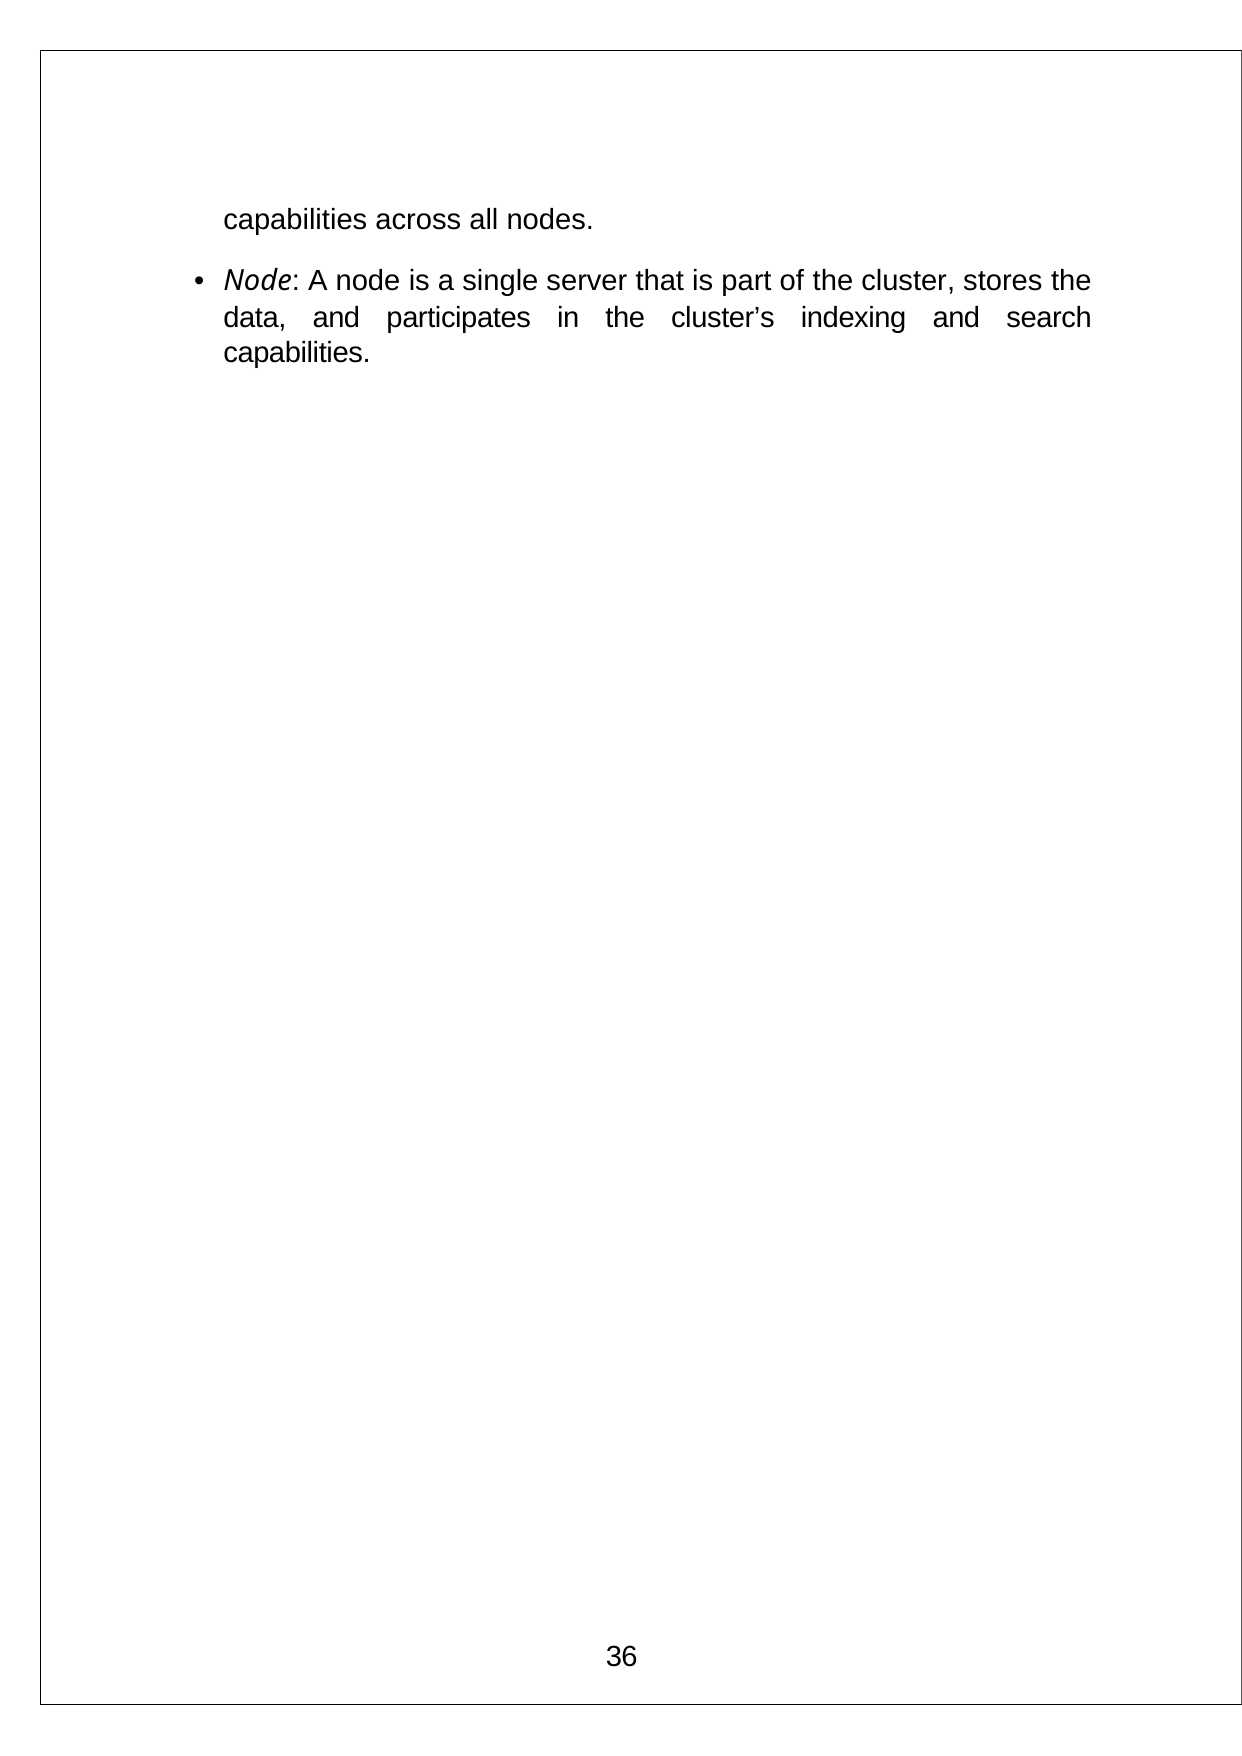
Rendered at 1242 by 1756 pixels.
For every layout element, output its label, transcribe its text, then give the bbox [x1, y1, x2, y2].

list Node: A node is a single server that is part of the cluster, stores the data, and participates in the cluster’s indexing and search capabilities. [194, 259, 1092, 369]
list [194, 202, 1092, 236]
